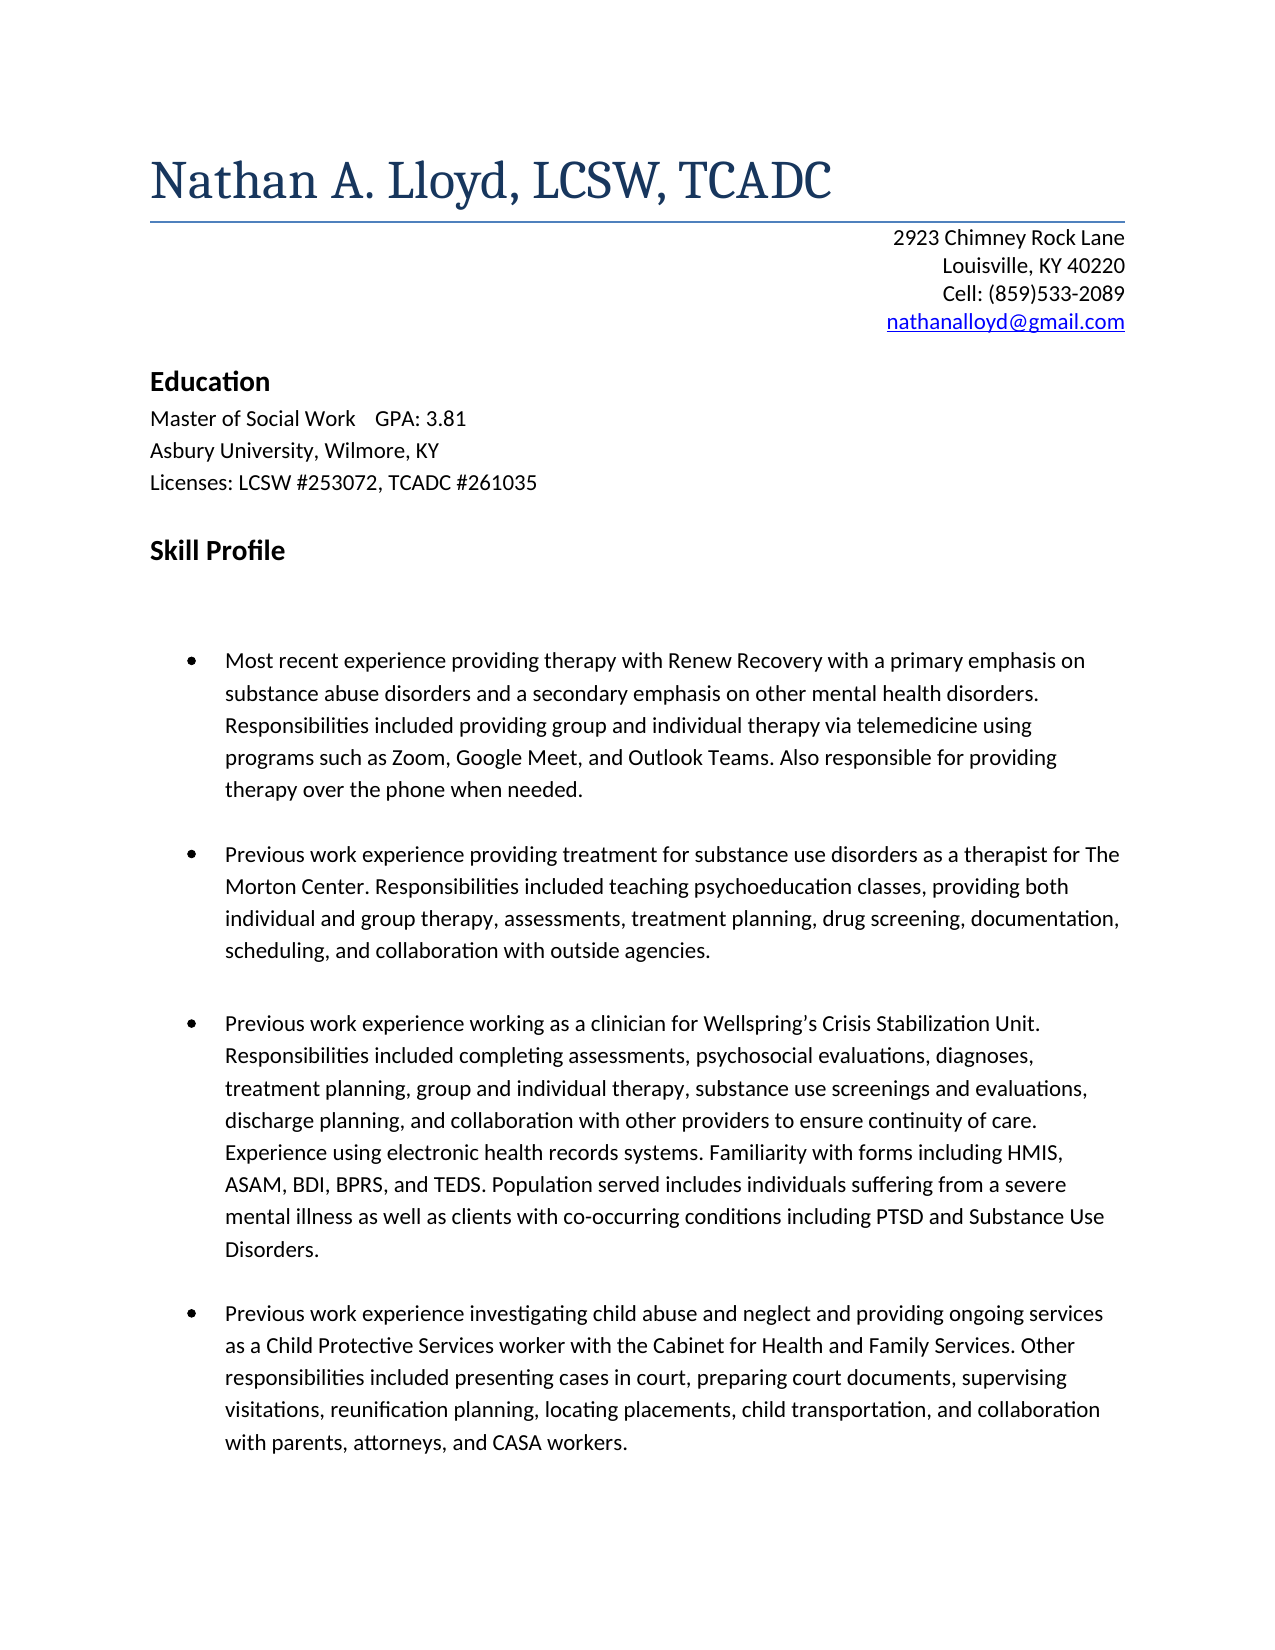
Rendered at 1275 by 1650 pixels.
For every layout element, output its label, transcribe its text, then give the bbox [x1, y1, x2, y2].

text Asbury University, Wilmore, KY [150, 436, 1125, 464]
list Previous work experience providing treatment for substance use disorders as a therapist for The Morton Center. Responsibilities included teaching psychoeducation classes, providing both individual and group therapy, assessments, treatment planning, drug screening, documentation, scheduling, and collaboration with outside agencies. [187, 840, 1125, 964]
title Nathan A. Lloyd, LCSW, TCADC [150, 150, 1125, 221]
text Louisville, KY 40220 [150, 251, 1125, 279]
list Most recent experience providing therapy with Renew Recovery with a primary emphasis on substance abuse disorders and a secondary emphasis on other mental health disorders. Responsibilities included providing group and individual therapy via telemedicine using programs such as Zoom, Google Meet, and Outlook Teams. Also responsible for providing therapy over the phone when needed. [187, 647, 1125, 803]
text Licenses: LCSW #253072, TCADC #261035 [150, 468, 1125, 496]
text 2923 Chimney Rock Lane [150, 223, 1125, 251]
text Skill Profile [150, 532, 1125, 568]
text Master of Social Work GPA: 3.81 [150, 404, 1125, 432]
list Previous work experience investigating child abuse and neglect and providing ongoing services as a Child Protective Services worker with the Cabinet for Health and Family Services. Other responsibilities included presenting cases in court, preparing court documents, supervising visitations, reunification planning, locating placements, child transportation, and collaboration with parents, attorneys, and CASA workers. [187, 1299, 1125, 1456]
text nathanalloyd@gmail.com [150, 307, 1125, 335]
text Cell: (859)533-2089 [150, 279, 1125, 307]
text Education [150, 363, 1125, 398]
list Previous work experience working as a clinician for Wellspring’s Crisis Stabilization Unit. Responsibilities included completing assessments, psychosocial evaluations, diagnoses, treatment planning, group and individual therapy, substance use screenings and evaluations, discharge planning, and collaboration with other providers to ensure continuity of care. Experience using electronic health records systems. Familiarity with forms including HMIS, ASAM, BDI, BPRS, and TEDS. Population served includes individuals suffering from a severe mental illness as well as clients with co-occurring conditions including PTSD and Substance Use Disorders. [187, 1009, 1125, 1263]
